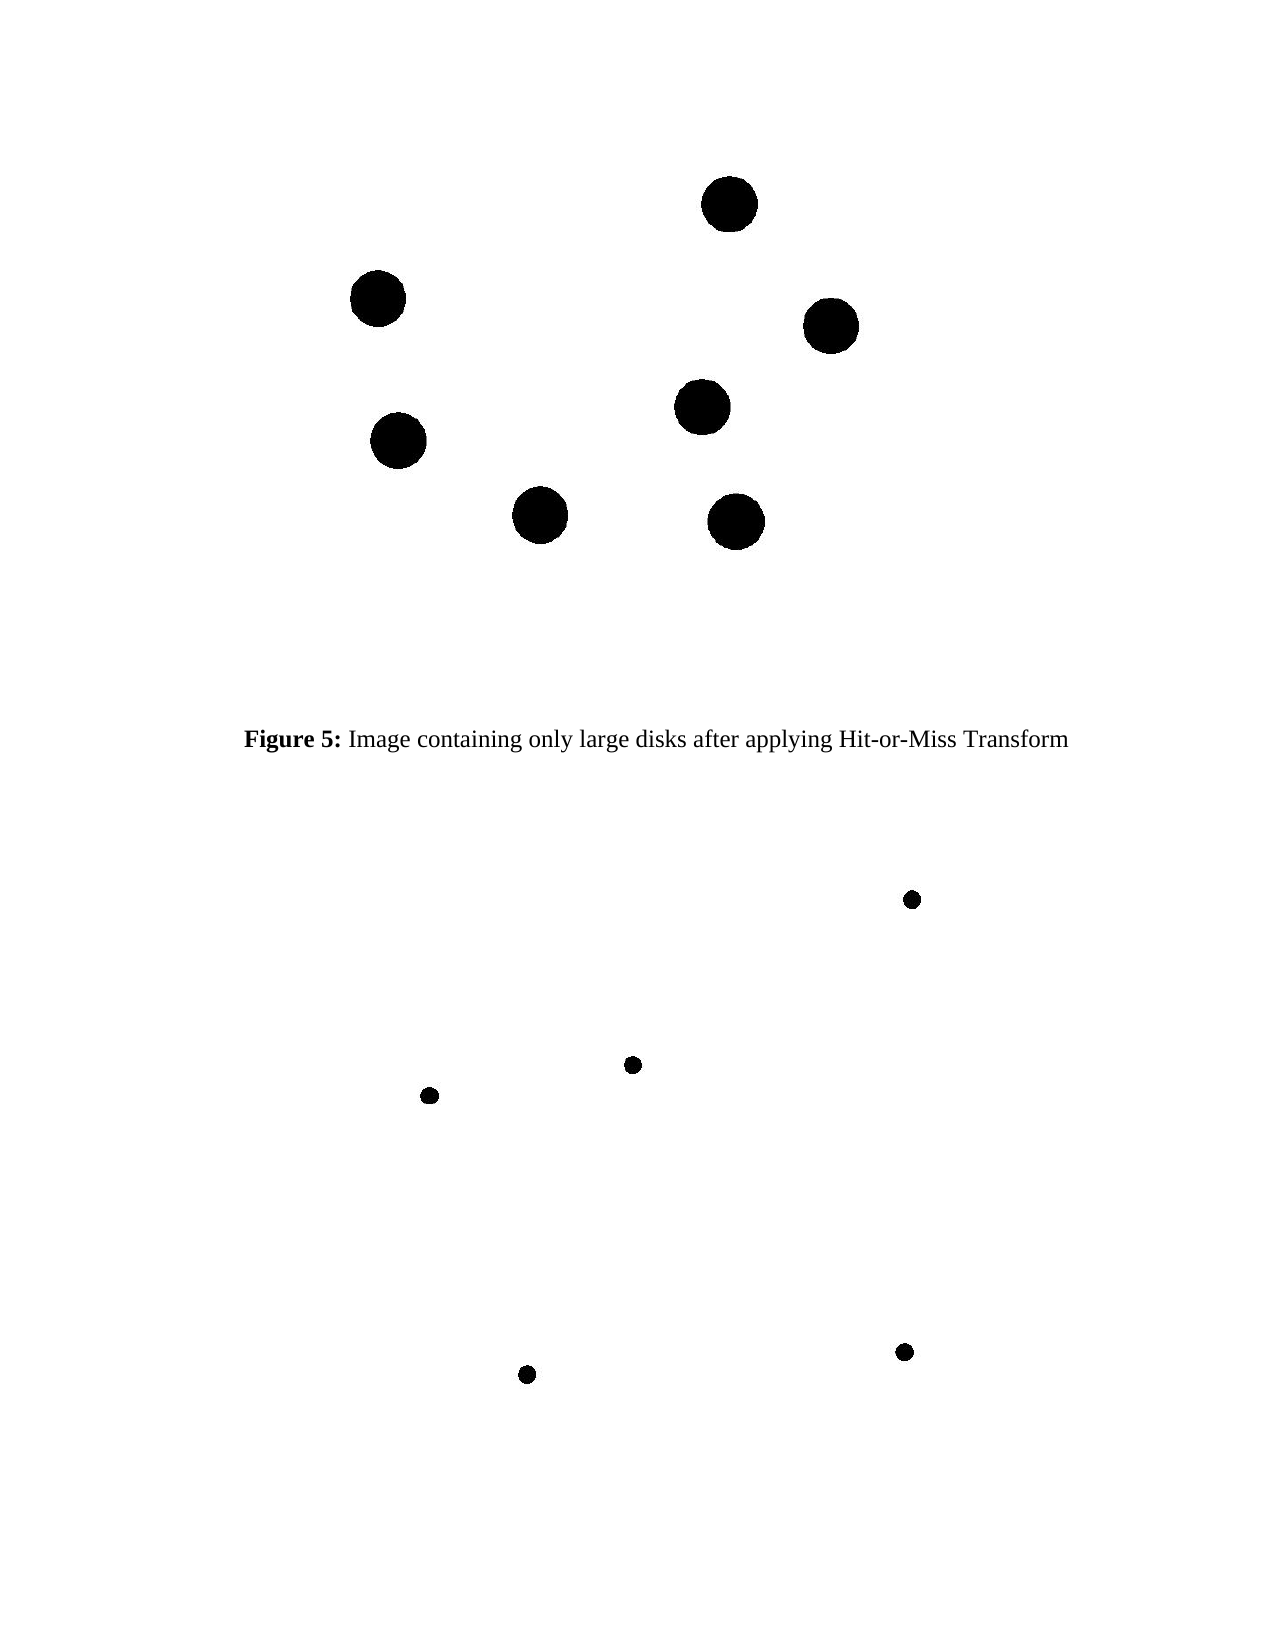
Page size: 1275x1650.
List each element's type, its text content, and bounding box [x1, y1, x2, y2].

picture [300, 150, 1012, 710]
picture [259, 853, 1054, 1479]
list Figure 5: Image containing only large disks after applying Hit-or-Miss Transform [187, 724, 1125, 753]
